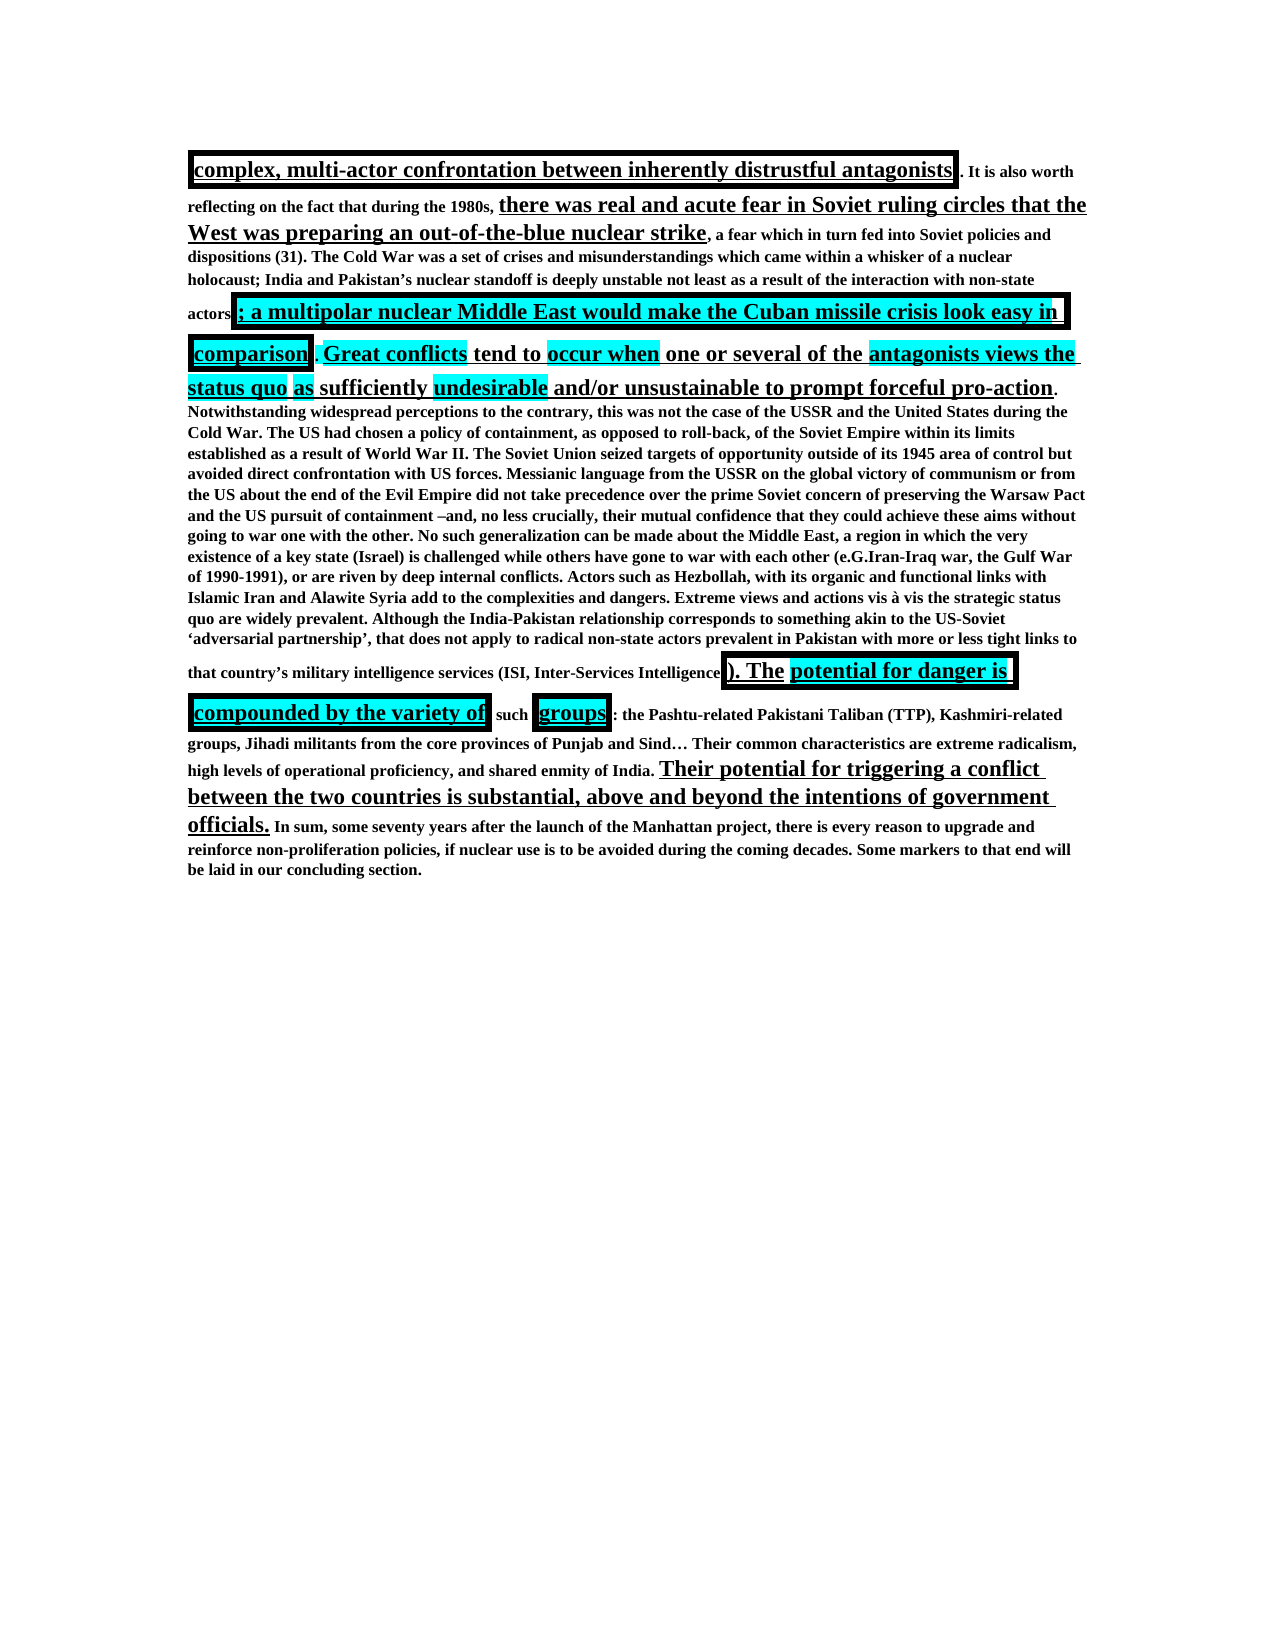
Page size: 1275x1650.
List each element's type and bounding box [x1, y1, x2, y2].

text [187, 150, 1087, 879]
